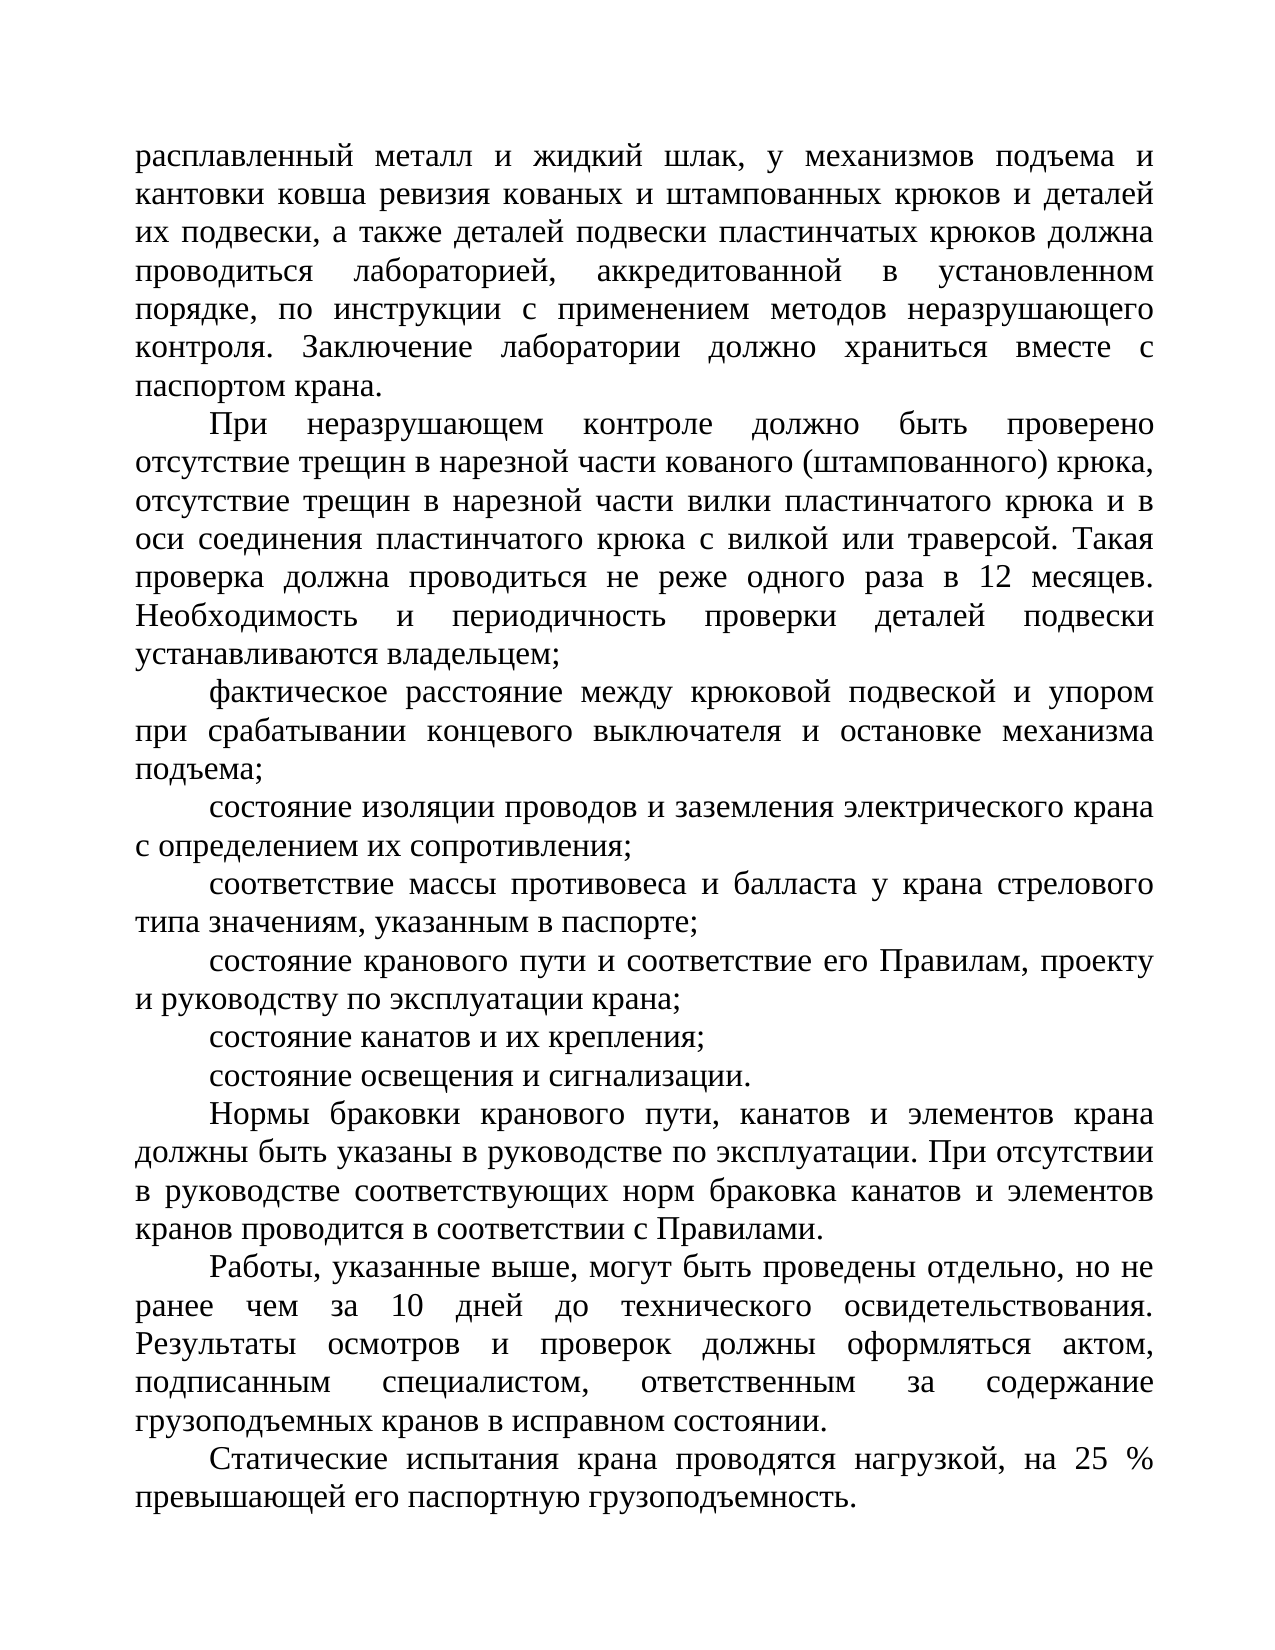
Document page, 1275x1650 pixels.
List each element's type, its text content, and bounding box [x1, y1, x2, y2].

text состояние освещения и сигнализации. [135, 1055, 1155, 1093]
text Статические испытания крана проводятся нагрузкой, на 25 % превышающей его паспортную грузоподъемность. [135, 1438, 1155, 1515]
text состояние канатов и их крепления; [135, 1017, 1155, 1055]
text состояние кранового пути и соответствие его Правилам, проекту и руководству по эксплуатации крана; [135, 940, 1155, 1017]
text соответствие массы противовеса и балласта у крана стрелового типа значениям, указанным в паспорте; [135, 863, 1155, 940]
text Нормы браковки кранового пути, канатов и элементов крана должны быть указаны в руководстве по эксплуатации. При отсутствии в руководстве соответствующих норм браковка канатов и элементов кранов проводится в соответствии с Правилами. [135, 1093, 1155, 1247]
text При неразрушающем контроле должно быть проверено отсутствие трещин в нарезной части кованого (штампованного) крюка, отсутствие трещин в нарезной части вилки пластинчатого крюка и в оси соединения пластинчатого крюка с вилкой или траверсой. Такая проверка должна проводиться не реже одного раза в 12 месяцев. Необходимость и периодичность проверки деталей подвески устанавливаются владельцем; [135, 403, 1155, 672]
text состояние изоляции проводов и заземления электрического крана с определением их сопротивления; [135, 787, 1155, 863]
text Работы, указанные выше, могут быть проведены отдельно, но не ранее чем за 10 дней до технического освидетельствования. Результаты осмотров и проверок должны оформляться актом, подписанным специалистом, ответственным за содержание грузоподъемных кранов в исправном состоянии. [135, 1247, 1155, 1438]
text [135, 135, 1155, 403]
text фактическое расстояние между крюковой подвеской и упором при срабатывании концевого выключателя и остановке механизма подъема; [135, 672, 1155, 787]
